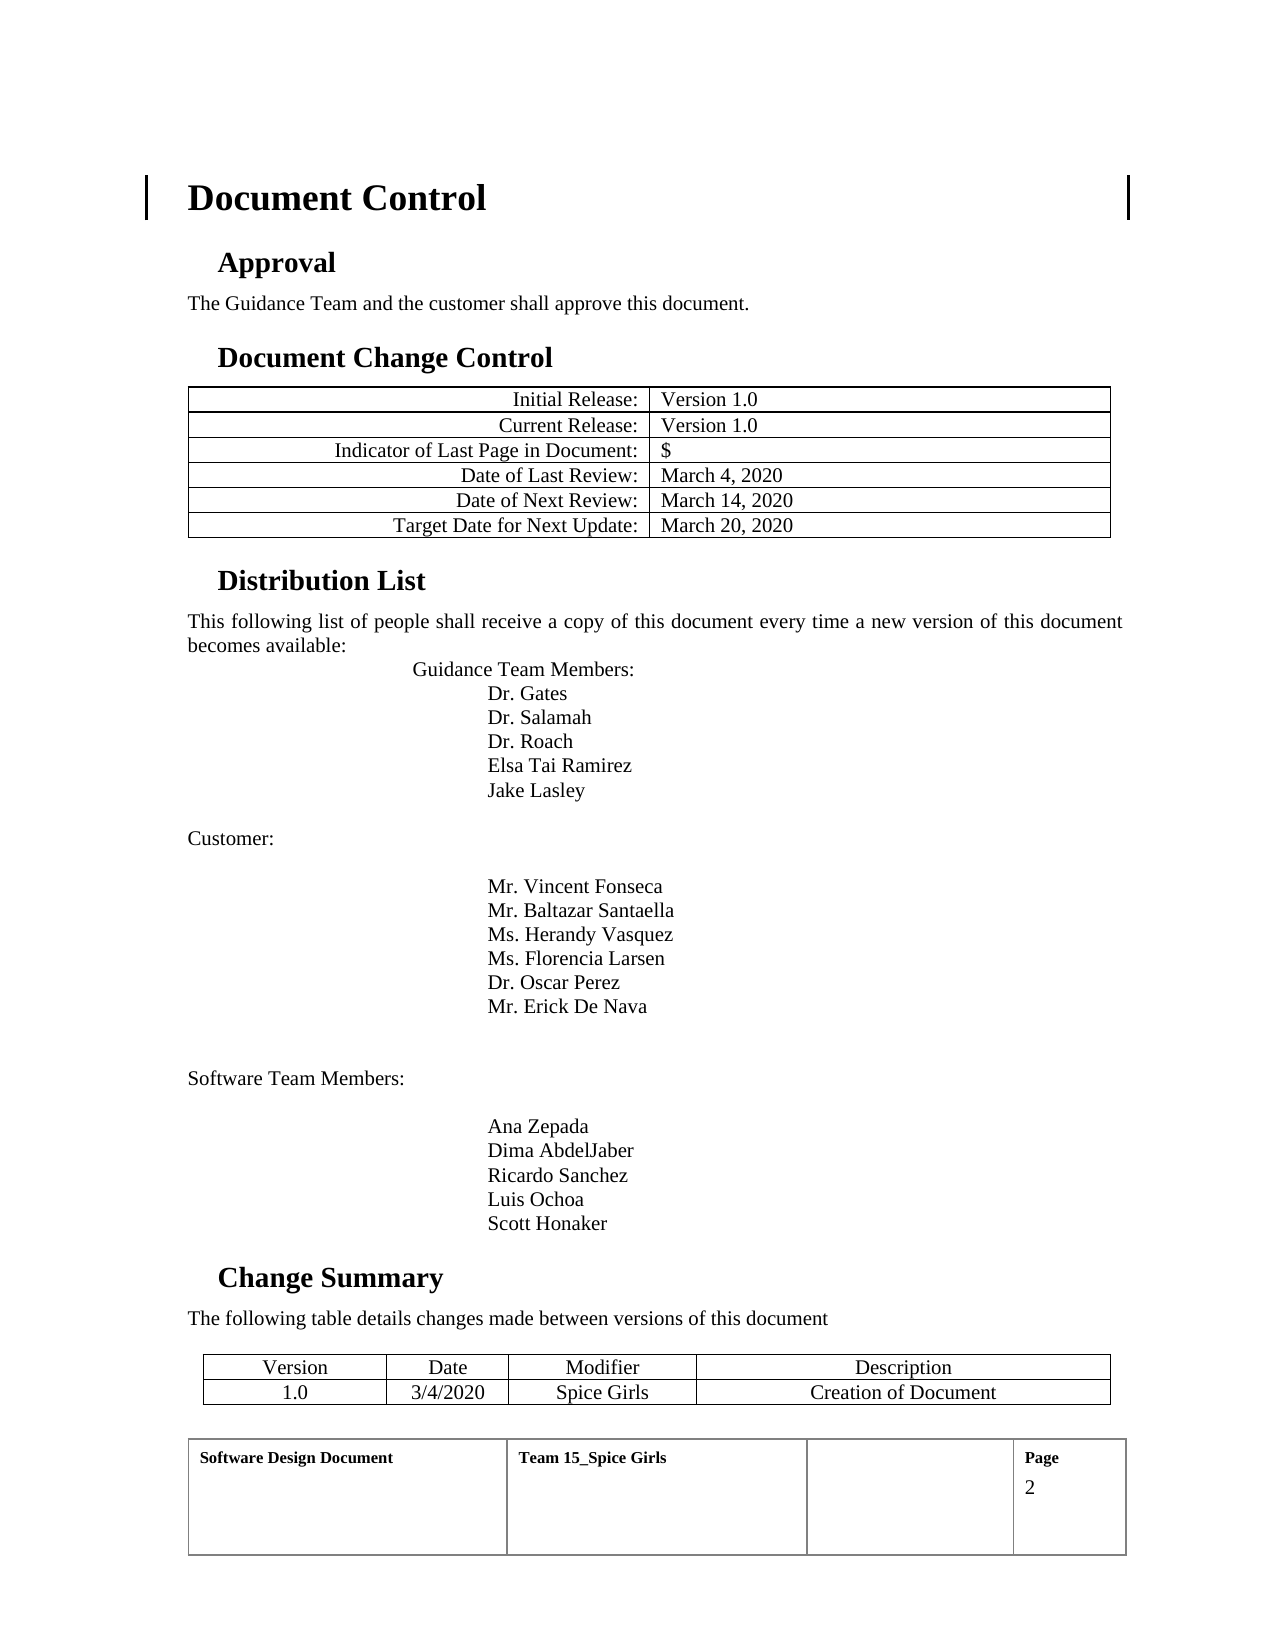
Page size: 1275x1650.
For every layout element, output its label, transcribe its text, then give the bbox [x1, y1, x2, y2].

text Mr. Vincent Fonseca [412, 874, 1125, 898]
text This following list of people shall receive a copy of this document every time a new version of this document becomes available: [187, 609, 1125, 657]
text Ms. Florencia Larsen [412, 946, 1125, 970]
text Ana Zepada [412, 1114, 1125, 1138]
text Dr. Oscar Perez [412, 970, 1125, 994]
text Dr. Gates [487, 681, 1125, 705]
table_cell Date of Next Review: [189, 488, 649, 512]
table_header Version [204, 1355, 386, 1379]
text The Guidance Team and the customer shall approve this document. [187, 291, 1125, 315]
table_cell March 20, 2020 [650, 513, 1110, 537]
table_header Date [387, 1355, 508, 1379]
table_cell Indicator of Last Page in Document: [189, 438, 649, 462]
text Mr. Baltazar Santaella [412, 898, 1125, 922]
text Dima AbdelJaber [412, 1138, 1125, 1162]
text Luis Ochoa [412, 1187, 1125, 1211]
table_header Initial Release: [189, 388, 649, 411]
text Document Control [148, 175, 1127, 220]
table_cell Creation of Document [697, 1380, 1110, 1404]
table_cell Target Date for Next Update: [189, 513, 649, 537]
table_cell Date of Last Review: [189, 463, 649, 487]
table_cell 1.0 [204, 1380, 386, 1404]
table_cell 3/4/2020 [387, 1380, 508, 1404]
text Dr. Salamah [487, 705, 1125, 729]
text Guidance Team Members: [412, 657, 1125, 681]
table_cell Current Release: [189, 413, 649, 437]
table_header Version 1.0 [650, 388, 1110, 411]
table_header Description [697, 1355, 1110, 1379]
text Elsa Tai Ramirez [487, 753, 1125, 777]
table_cell March 14, 2020 [650, 488, 1110, 512]
text Document Change Control [150, 340, 1125, 374]
table_cell $ [650, 438, 1110, 462]
table_header Modifier [509, 1355, 696, 1379]
text Jake Lasley [487, 777, 1125, 802]
text Dr. Roach [487, 729, 1125, 753]
text Software Team Members: [187, 1066, 1125, 1090]
text Ricardo Sanchez [412, 1162, 1125, 1187]
text Ms. Herandy Vasquez [412, 922, 1125, 946]
text Change Summary [150, 1260, 1125, 1293]
table_cell Spice Girls [509, 1380, 696, 1404]
table_cell March 4, 2020 [650, 463, 1110, 487]
text Customer: [187, 826, 1125, 850]
table_cell Version 1.0 [650, 413, 1110, 437]
text Scott Honaker [337, 1211, 1125, 1235]
text The following table details changes made between versions of this document [187, 1306, 1125, 1330]
text Approval [150, 245, 1125, 279]
text Mr. Erick De Nava [412, 994, 1125, 1018]
text Distribution List [150, 563, 1125, 597]
